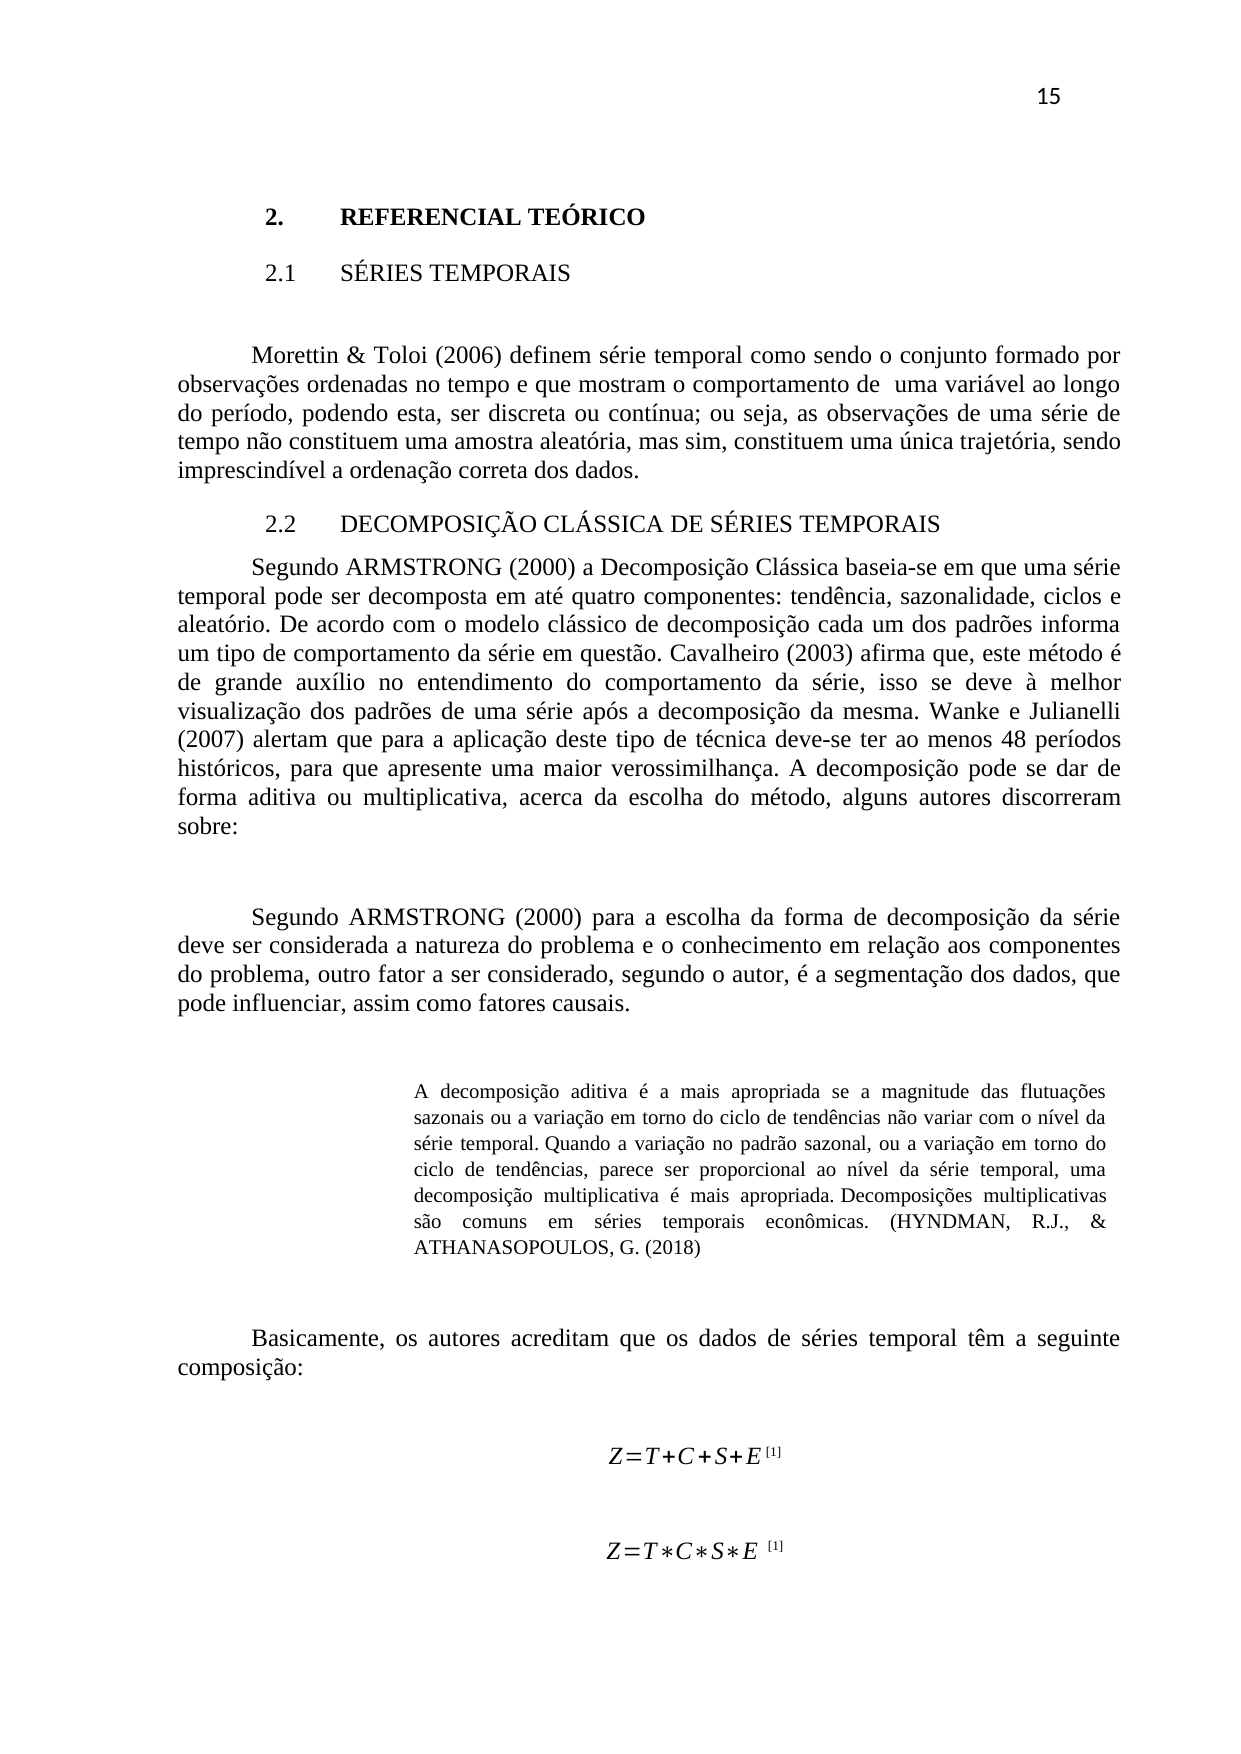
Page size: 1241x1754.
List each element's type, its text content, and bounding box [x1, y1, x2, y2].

subtitle SÉRIES TEMPORAIS [265, 258, 1122, 287]
text Segundo ARMSTRONG (2000) para a escolha da forma de decomposição da série deve ser considerada a natureza do problema e o conhecimento em relação aos componentes do problema, outro fator a ser considerado, segundo o autor, é a segmentação dos dados, que pode influenciar, assim como fatores causais. [177, 902, 1122, 1017]
text Basicamente, os autores acreditam que os dados de séries temporal têm a seguinte composição: [177, 1323, 1122, 1381]
subtitle DECOMPOSIÇÃO CLÁSSICA DE SÉRIES TEMPORAIS [265, 509, 1122, 538]
text [1] [177, 1443, 1122, 1471]
subtitle REFERENCIAL TEÓRICO [265, 202, 1122, 231]
text Morettin & Toloi (2006) definem série temporal como sendo o conjunto formado por observações ordenadas no tempo e que mostram o comportamento de uma variável ao longo do período, podendo esta, ser discreta ou contínua; ou seja, as observações de uma série de tempo não constituem uma amostra aleatória, mas sim, constituem uma única trajetória, sendo imprescindível a ordenação correta dos dados. [177, 340, 1122, 484]
text A decomposição aditiva é a mais apropriada se a magnitude das flutuações sazonais ou a variação em torno do ciclo de tendências não variar com o nível da série temporal. Quando a variação no padrão sazonal, ou a variação em torno do ciclo de tendências, parece ser proporcional ao nível da série temporal, uma decomposição multiplicativa é mais apropriada. Decomposições multiplicativas são comuns em séries temporais econômicas. (HYNDMAN, R.J., & ATHANASOPOULOS, G. (2018) [413, 1079, 1107, 1259]
text Segundo ARMSTRONG (2000) a Decomposição Clássica baseia-se em que uma série temporal pode ser decomposta em até quatro componentes: tendência, sazonalidade, ciclos e aleatório. De acordo com o modelo clássico de decomposição cada um dos padrões informa um tipo de comportamento da série em questão. Cavalheiro (2003) afirma que, este método é de grande auxílio no entendimento do comportamento da série, isso se deve à melhor visualização dos padrões de uma série após a decomposição da mesma. Wanke e Julianelli (2007) alertam que para a aplicação deste tipo de técnica deve-se ter ao menos 48 períodos históricos, para que apresente uma maior verossimilhança. A decomposição pode se dar de forma aditiva ou multiplicativa, acerca da escolha do método, alguns autores discorreram sobre: [177, 552, 1122, 839]
text [1] [177, 1537, 1122, 1566]
